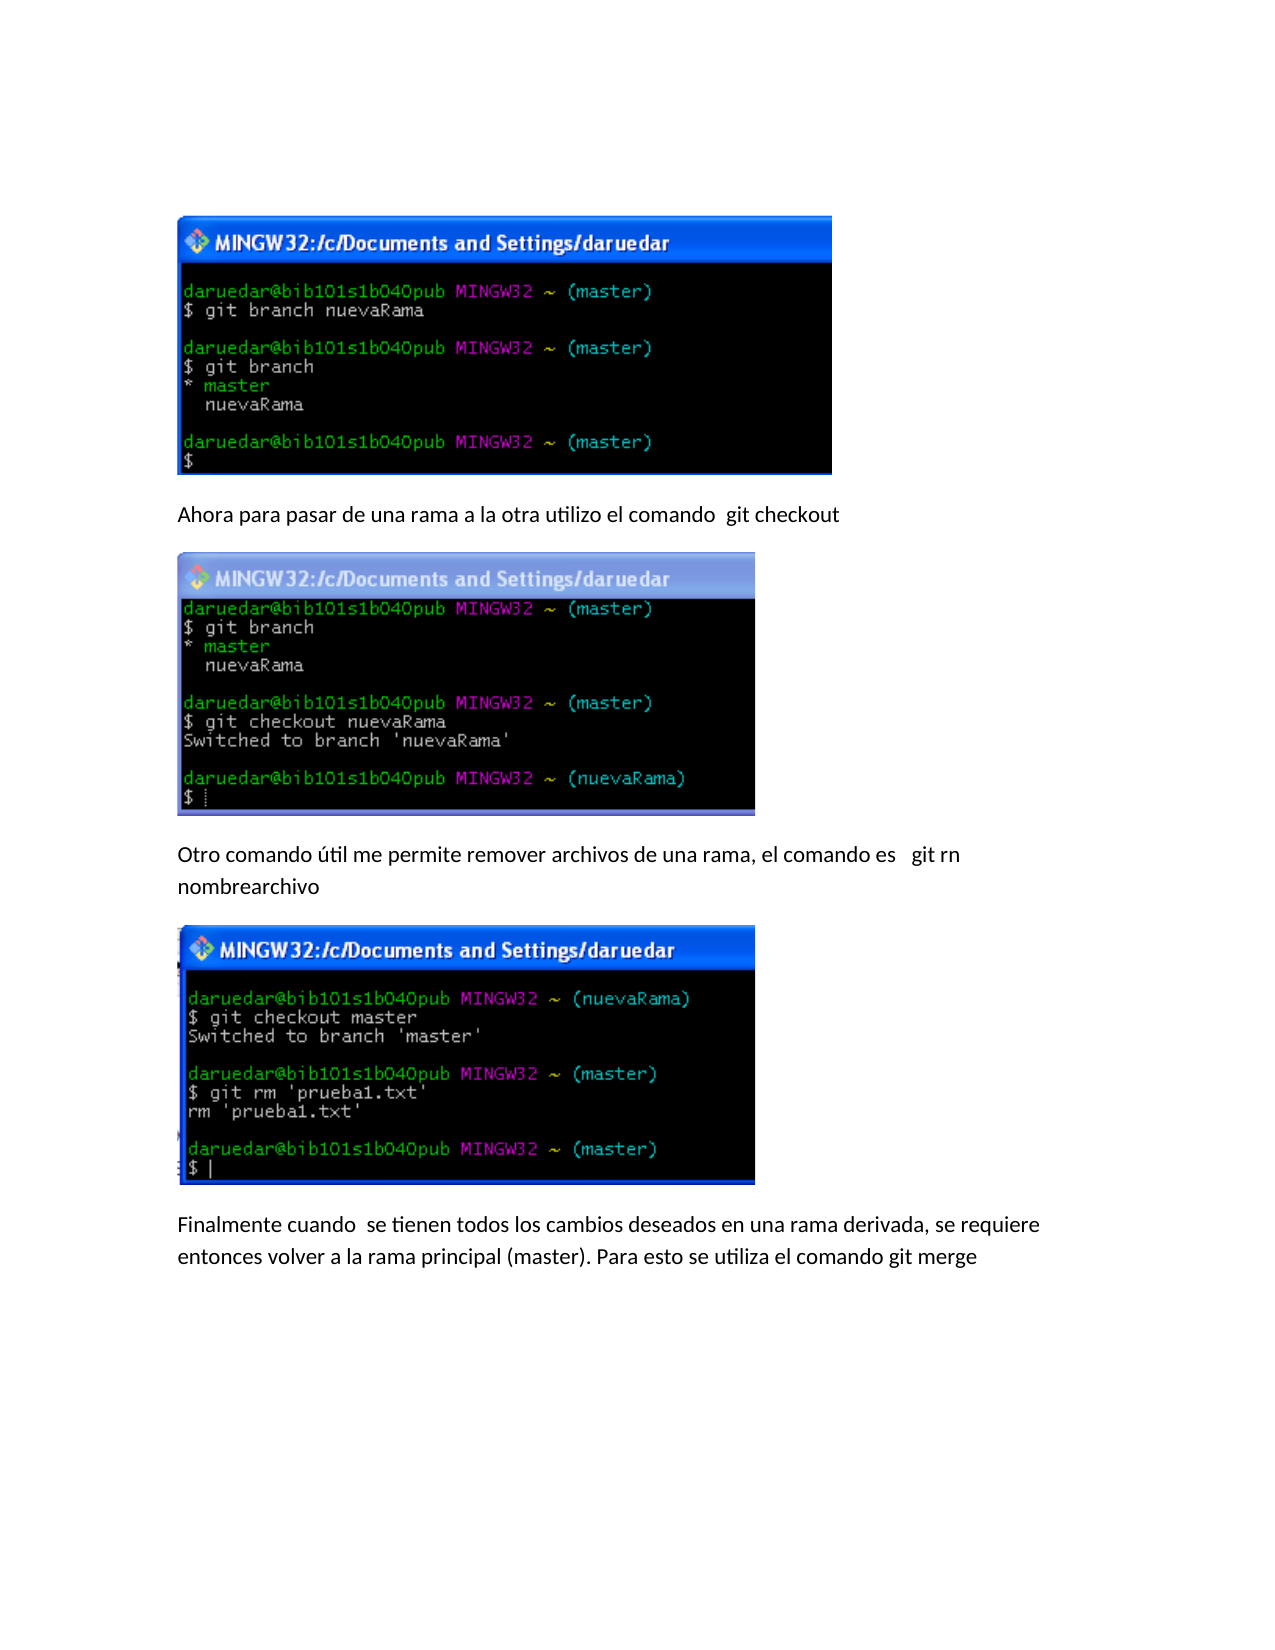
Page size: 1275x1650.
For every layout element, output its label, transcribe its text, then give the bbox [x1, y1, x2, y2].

text Ahora para pasar de una rama a la otra utilizo el comando git checkout [177, 500, 1098, 528]
picture [177, 213, 832, 475]
picture [177, 925, 756, 1185]
text Otro comando útil me permite remover archivos de una rama, el comando es git rn nombrearchivo [177, 840, 1098, 901]
text Finalmente cuando se tienen todos los cambios deseados en una rama derivada, se requiere entonces volver a la rama principal (master). Para esto se utiliza el comando git merge [177, 1210, 1098, 1270]
picture [177, 552, 756, 816]
